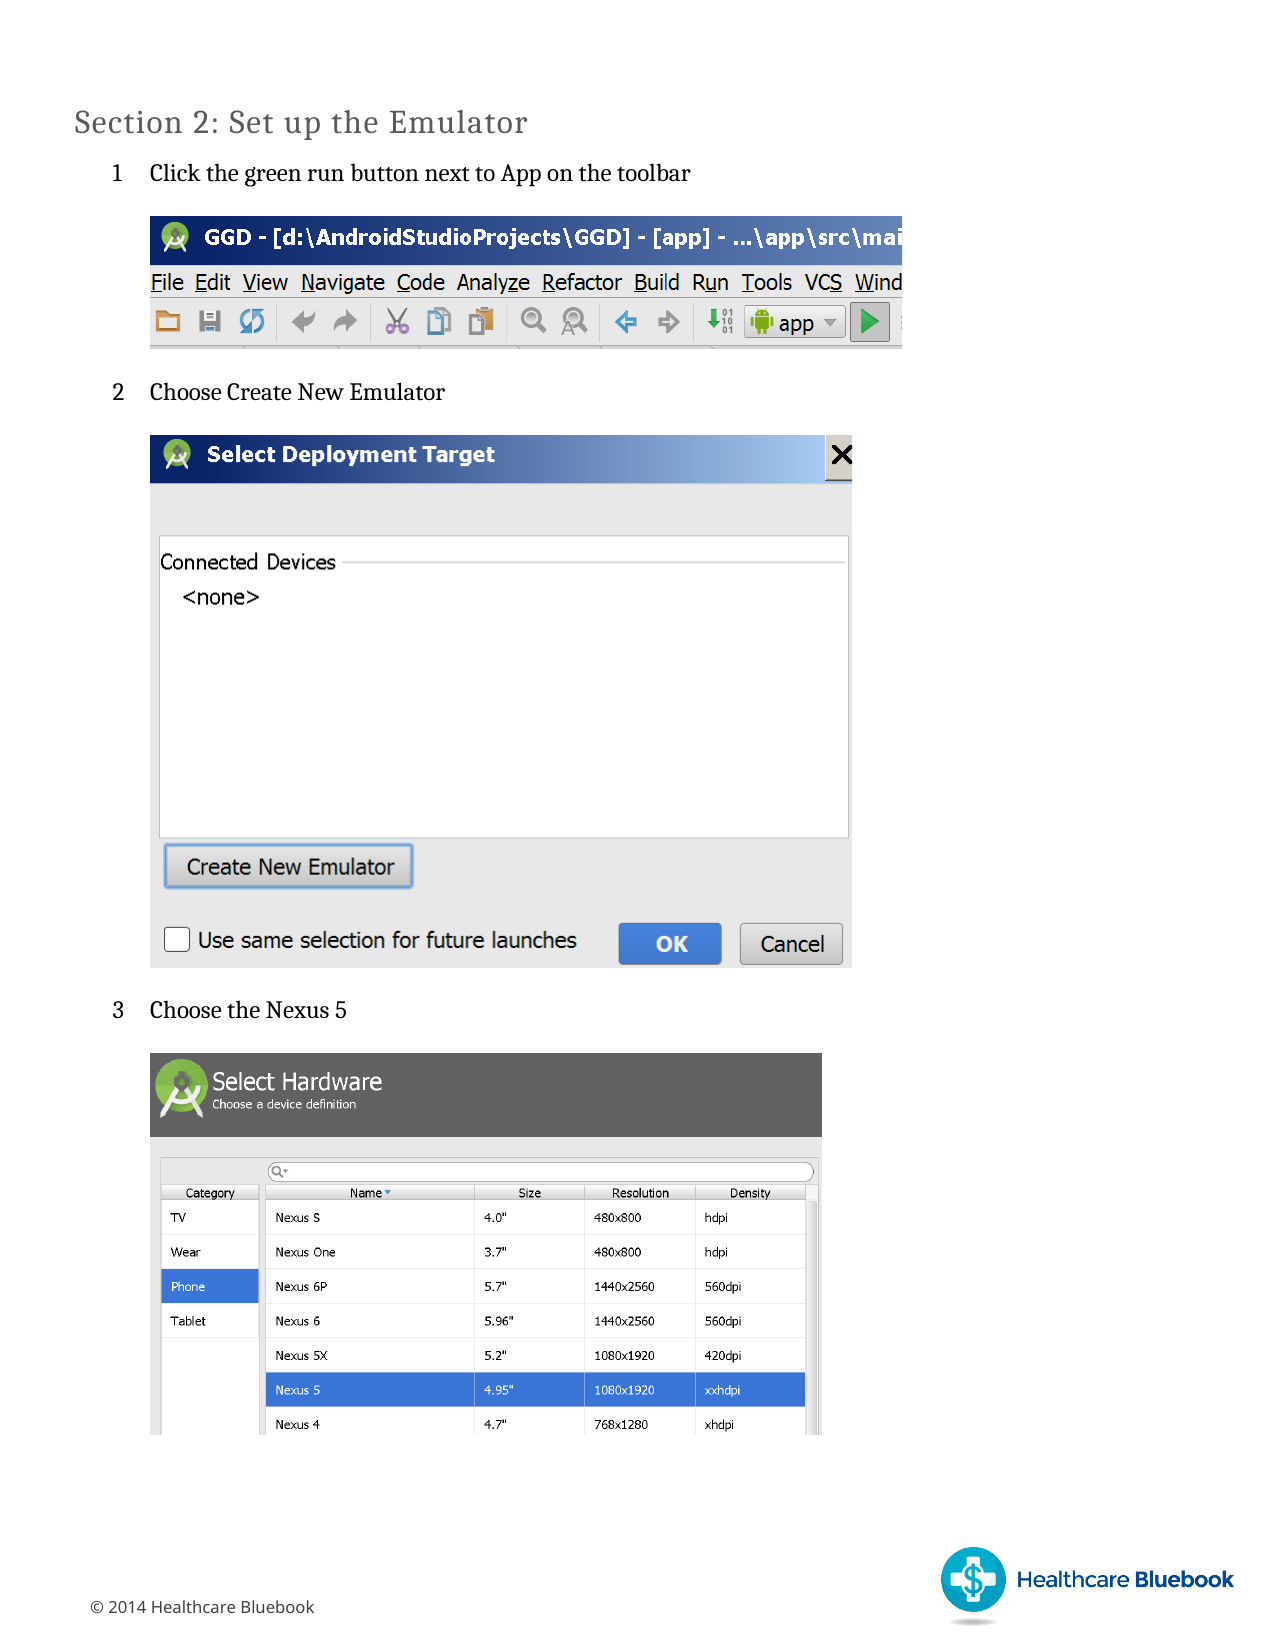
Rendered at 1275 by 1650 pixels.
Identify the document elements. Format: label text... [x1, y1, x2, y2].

picture [918, 1533, 1272, 1643]
picture [150, 1053, 822, 1435]
subtitle Section 2: Set up the Emulator [75, 104, 1200, 142]
picture [150, 216, 903, 349]
picture [150, 435, 853, 968]
